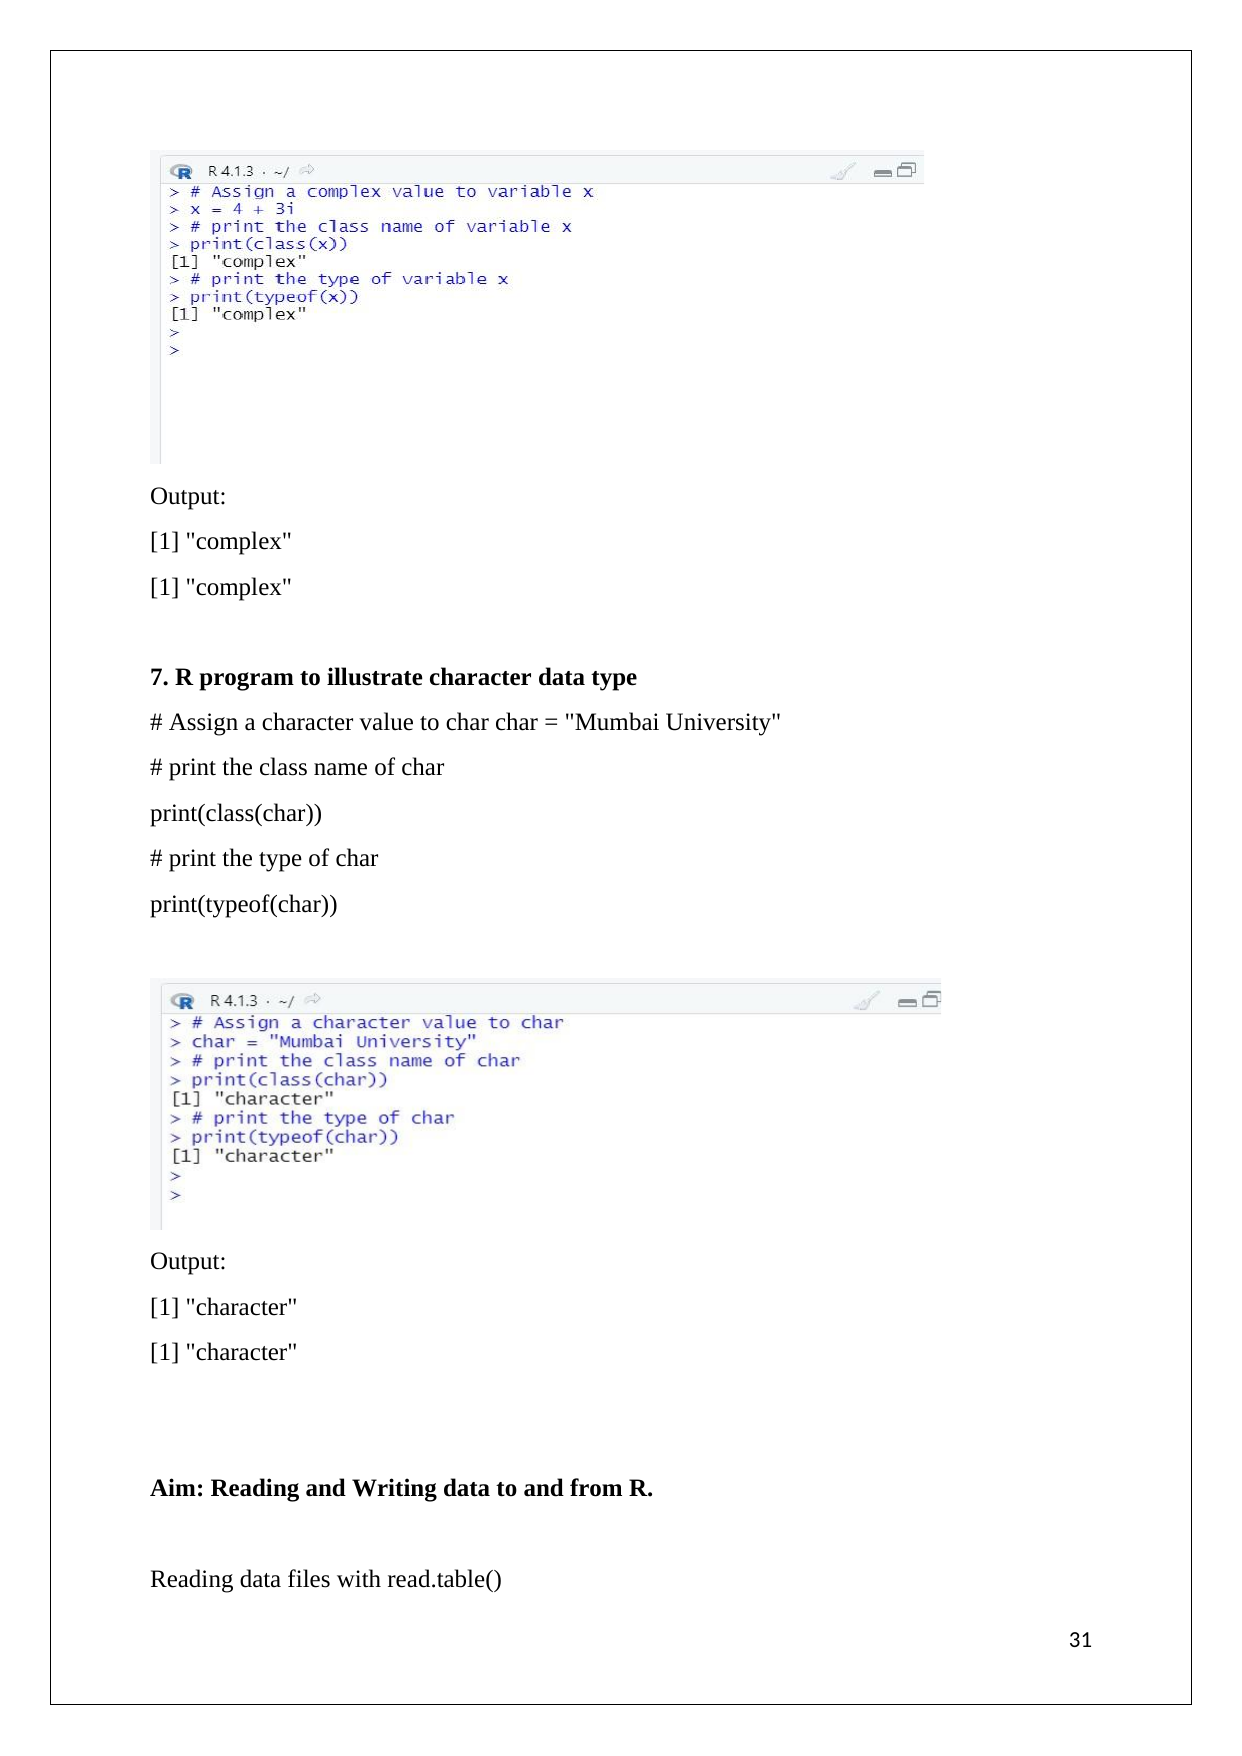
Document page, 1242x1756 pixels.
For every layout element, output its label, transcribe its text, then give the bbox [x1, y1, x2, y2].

text # Assign a character value to char char = "Mumbai University" [150, 707, 1092, 736]
text # print the class name of char [150, 752, 1092, 781]
text # print the type of char [150, 843, 1092, 872]
text 7. R program to illustrate character data type [150, 662, 1092, 690]
text [1] "character" [150, 1292, 1092, 1321]
text Output: [150, 481, 1092, 509]
picture [150, 978, 942, 1230]
text Output: [150, 1246, 1092, 1275]
text print(typeof(char)) [150, 889, 1092, 917]
text [1] "character" [150, 1337, 1092, 1366]
picture [150, 150, 925, 464]
text print(class(char)) [150, 798, 1092, 827]
text Aim: Reading and Writing data to and from R. [150, 1473, 1092, 1502]
text [1] "complex" [150, 526, 1092, 555]
text [1] "complex" [150, 572, 1092, 600]
text Reading data files with read.table() [150, 1564, 1092, 1592]
